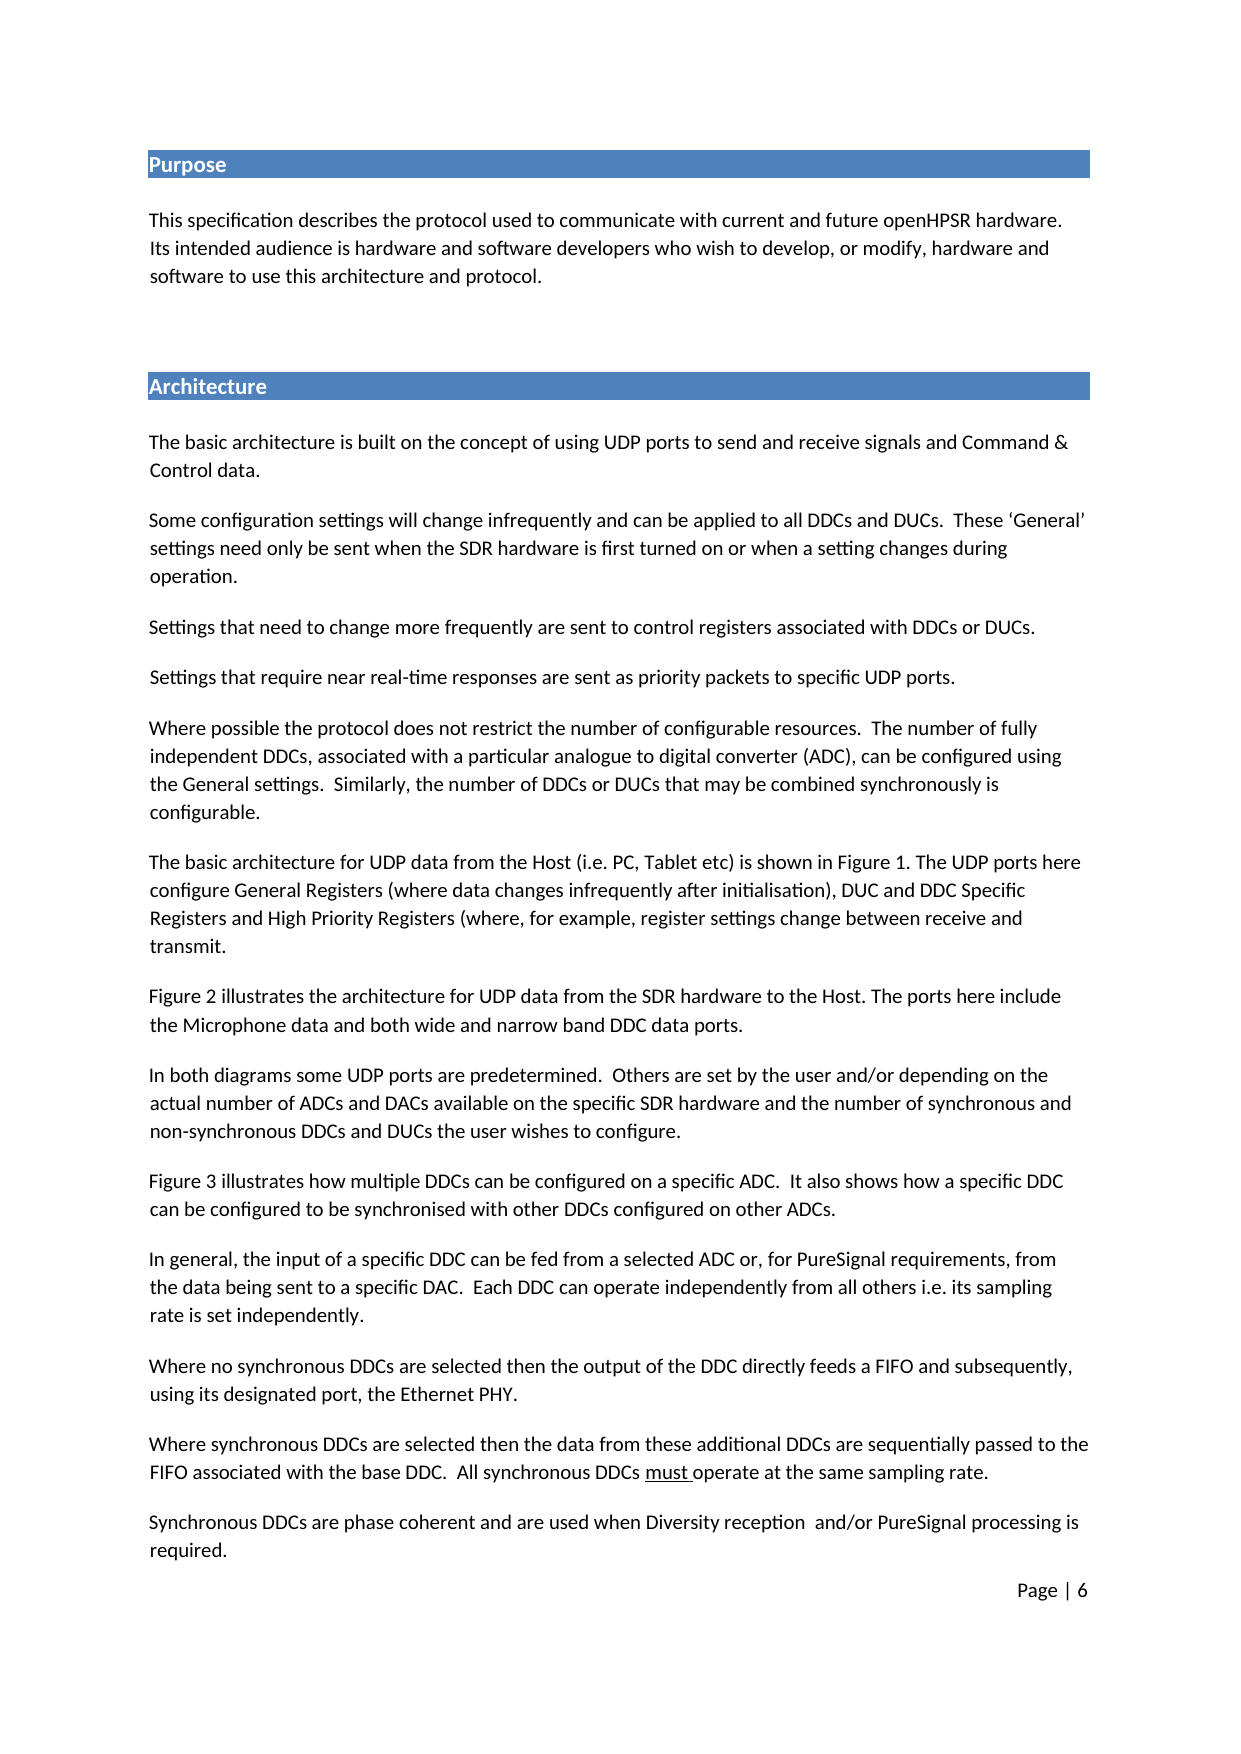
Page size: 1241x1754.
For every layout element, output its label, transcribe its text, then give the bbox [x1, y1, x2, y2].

text Some configuration settings will change infrequently and can be applied to all DDCs and DUCs. These ‘General’ settings need only be sent when the SDR hardware is first turned on or when a setting changes during operation. [148, 507, 1090, 589]
text In general, the input of a specific DDC can be fed from a selected ADC or, for PureSignal requirements, from the data being sent to a specific DAC. Each DDC can operate independently from all others i.e. its sampling rate is set independently. [148, 1246, 1090, 1328]
text Synchronous DDCs are phase coherent and are used when Diversity reception and/or PureSignal processing is required. [148, 1509, 1090, 1563]
text Where synchronous DDCs are selected then the data from these additional DDCs are sequentially passed to the FIFO associated with the base DDC. All synchronous DDCs must operate at the same sampling rate. [148, 1431, 1090, 1484]
subtitle Purpose [148, 150, 1090, 178]
text Figure 2 illustrates the architecture for UDP data from the SDR hardware to the Host. The ports here include the Microphone data and both wide and narrow band DDC data ports. [148, 984, 1090, 1037]
text The basic architecture for UDP data from the Host (i.e. PC, Tablet etc) is shown in Figure 1. The UDP ports here configure General Registers (where data changes infrequently after initialisation), DUC and DDC Specific Registers and High Priority Registers (where, for example, register settings change between receive and transmit. [148, 849, 1090, 959]
text In both diagrams some UDP ports are predetermined. Others are set by the user and/or depending on the actual number of ADCs and DACs available on the specific SDR hardware and the number of synchronous and non-synchronous DDCs and DUCs the user wishes to configure. [148, 1062, 1090, 1143]
text Settings that need to change more frequently are sent to control registers associated with DDCs or DUCs. Settings that require near real-time responses are sent as priority packets to specific UDP ports. [148, 614, 1090, 689]
subtitle Architecture [148, 372, 1090, 400]
text This specification describes the protocol used to communicate with current and future openHPSR hardware. Its intended audience is hardware and software developers who wish to develop, or modify, hardware and software to use this architecture and protocol. [148, 207, 1090, 289]
text The basic architecture is built on the concept of using UDP ports to send and receive signals and Command & Control data. [148, 429, 1090, 483]
text Where possible the protocol does not restrict the number of configurable resources. The number of fully independent DDCs, associated with a particular analogue to digital converter (ADC), can be configured using the General settings. Similarly, the number of DDCs or DUCs that may be combined synchronously is configurable. [148, 715, 1090, 824]
text Figure 3 illustrates how multiple DDCs can be configured on a specific ADC. It also shows how a specific DDC can be configured to be synchronised with other DDCs configured on other ADCs. [148, 1168, 1090, 1222]
text Where no synchronous DDCs are selected then the output of the DDC directly feeds a FIFO and subsequently, using its designated port, the Ethernet PHY. [148, 1353, 1090, 1406]
